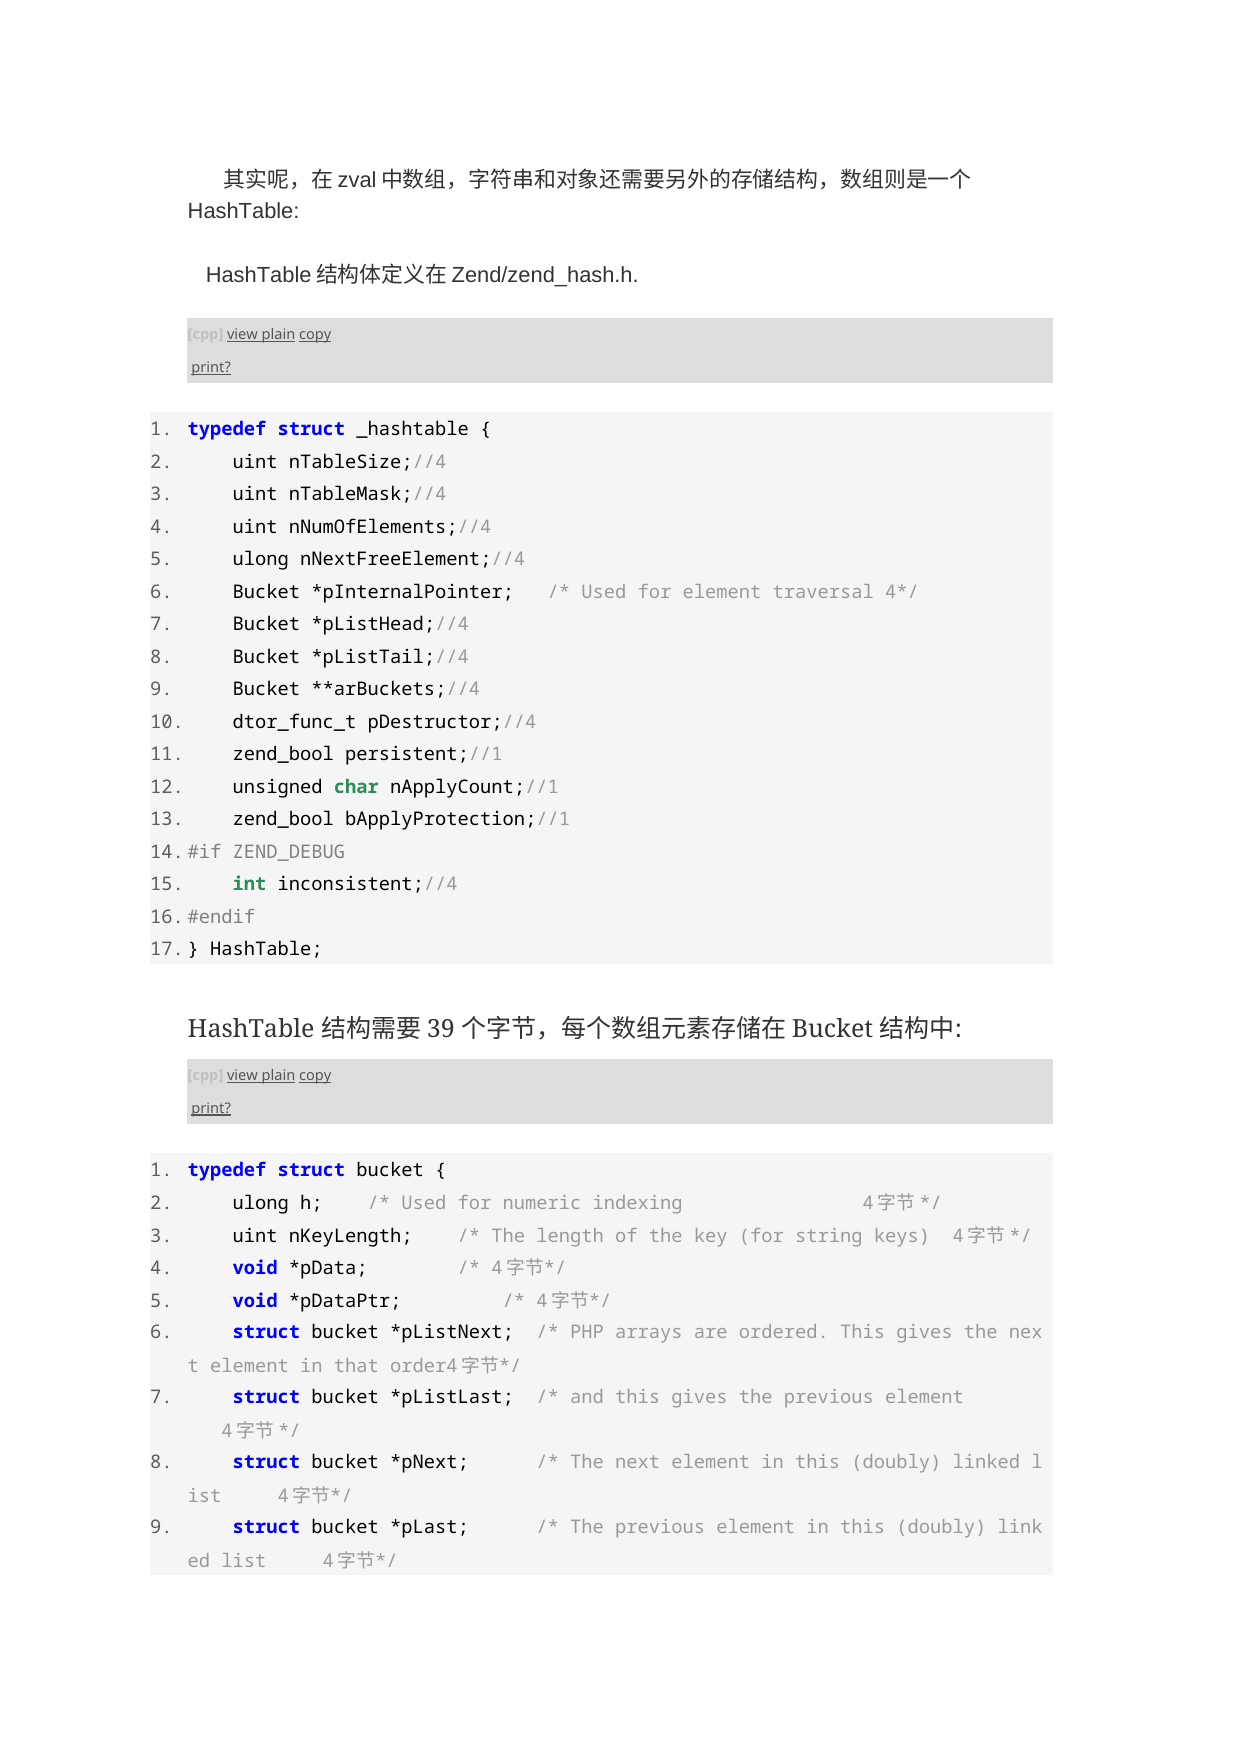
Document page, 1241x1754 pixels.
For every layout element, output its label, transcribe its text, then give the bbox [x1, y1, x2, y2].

list void *pData; /* 4字节*/ [150, 1250, 1053, 1283]
list int inconsistent;//4 [150, 867, 1053, 899]
text [cpp] view plain copy [187, 318, 1053, 350]
list typedef struct _hashtable { [150, 412, 1053, 444]
list ulong nNextFreeElement;//4 [150, 542, 1053, 574]
list typedef struct bucket { [150, 1153, 1053, 1185]
text print? [187, 1091, 1053, 1124]
list zend_bool persistent;//1 [150, 737, 1053, 769]
list unsigned char nApplyCount;//1 [150, 769, 1053, 802]
list dtor_func_t pDestructor;//4 [150, 704, 1053, 737]
list void *pDataPtr; /* 4字节*/ [150, 1283, 1053, 1315]
list uint nKeyLength; /* The length of the key (for string keys) 4字节 */ [150, 1218, 1053, 1250]
text HashTable结构体定义在Zend/zend_hash.h. [187, 256, 1053, 289]
list Bucket *pListTail;//4 [150, 639, 1053, 672]
list zend_bool bApplyProtection;//1 [150, 802, 1053, 834]
text HashTable 结构需要 39 个字节，每个数组元素存储在 Bucket 结构中: [187, 994, 1053, 1059]
list #endif [150, 899, 1053, 932]
list struct bucket *pLast; /* The previous element in this (doubly) linked list 4字节*/ [150, 1510, 1053, 1575]
list #if ZEND_DEBUG [150, 834, 1053, 867]
text 其实呢，在zval中数组，字符串和对象还需要另外的存储结构，数组则是一个 HashTable: [187, 162, 1053, 227]
list Bucket *pInternalPointer; /* Used for element traversal 4*/ [150, 574, 1053, 607]
text [cpp] view plain copy [187, 1059, 1053, 1091]
list uint nTableSize;//4 [150, 444, 1053, 477]
list ulong h; /* Used for numeric indexing 4字节 */ [150, 1185, 1053, 1218]
list struct bucket *pListLast; /* and this gives the previous element 4字节 */ [150, 1380, 1053, 1445]
list struct bucket *pListNext; /* PHP arrays are ordered. This gives the next element in that order4字节*/ [150, 1315, 1053, 1380]
list uint nTableMask;//4 [150, 477, 1053, 509]
list Bucket *pListHead;//4 [150, 607, 1053, 639]
text print? [187, 350, 1053, 383]
list struct bucket *pNext; /* The next element in this (doubly) linked list 4字节*/ [150, 1445, 1053, 1510]
list Bucket **arBuckets;//4 [150, 672, 1053, 704]
list } HashTable; [150, 932, 1053, 964]
list uint nNumOfElements;//4 [150, 509, 1053, 542]
